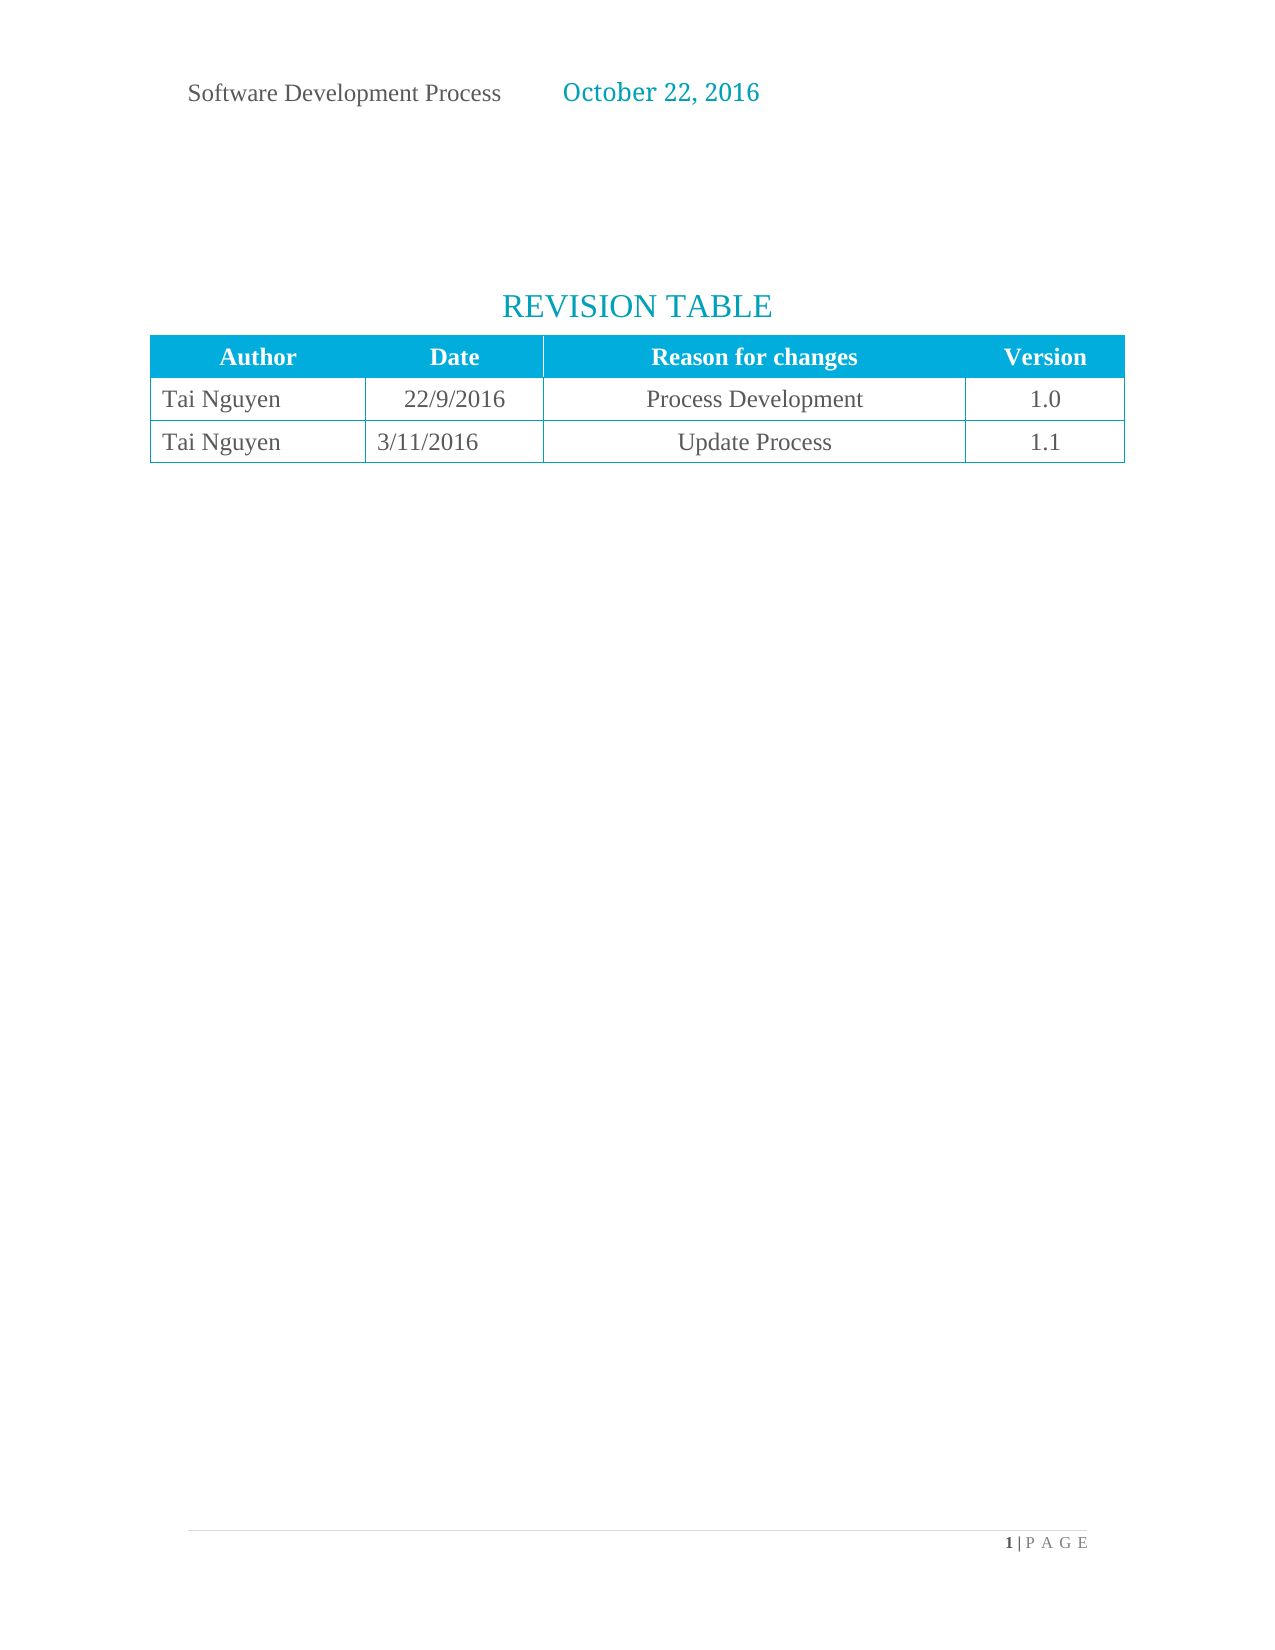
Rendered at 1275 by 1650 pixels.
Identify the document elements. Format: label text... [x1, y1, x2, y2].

table_header Version [966, 336, 1124, 377]
table_cell 3/11/2016 [366, 421, 543, 462]
table_header Date [366, 336, 543, 377]
table_cell Tai Nguyen [151, 421, 365, 462]
table_cell Update Process [544, 421, 965, 462]
table_cell 1.0 [966, 378, 1124, 419]
table_cell Process Development [544, 378, 965, 419]
subtitle Revision Table [187, 287, 1087, 325]
table_header Author [151, 336, 366, 377]
table_cell 22/9/2016 [366, 378, 543, 419]
table_header Reason for changes [544, 336, 966, 377]
table_cell 1.1 [966, 421, 1124, 462]
table_cell Tai Nguyen [151, 378, 365, 419]
